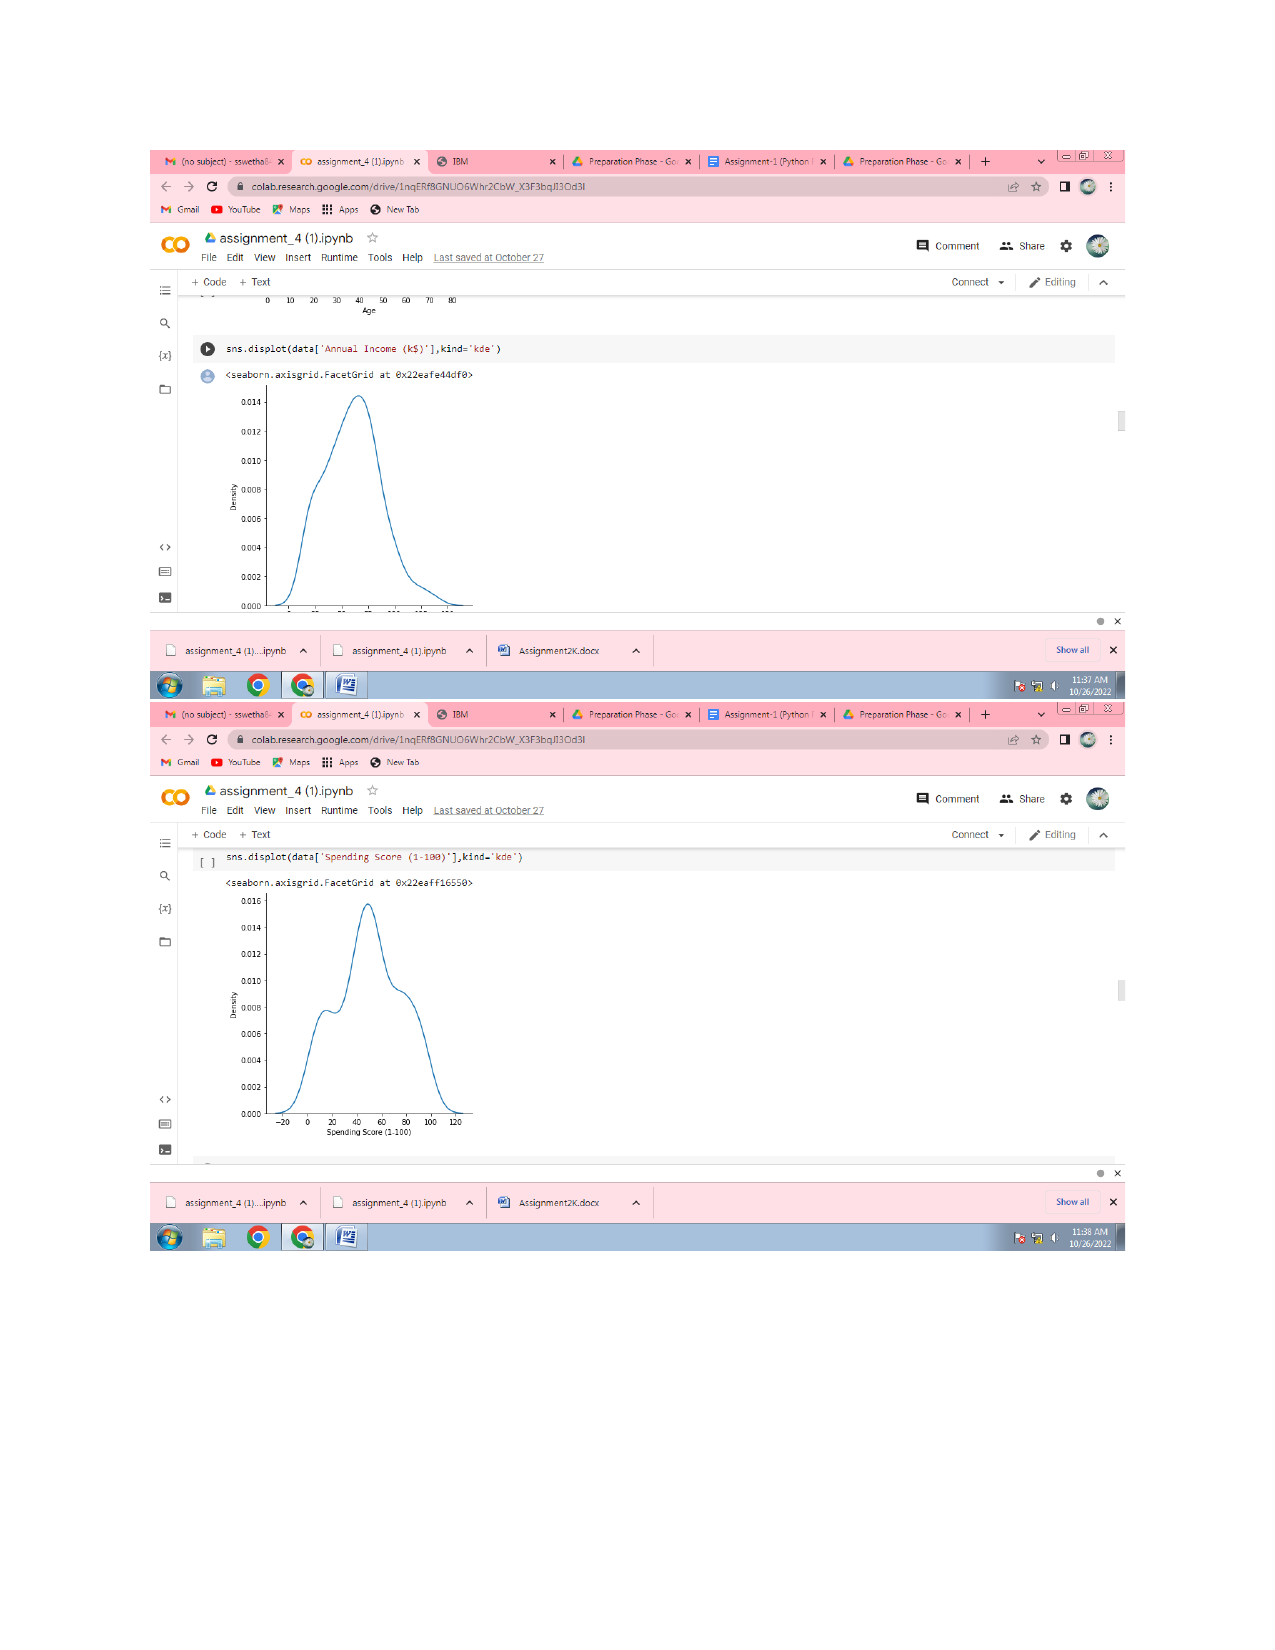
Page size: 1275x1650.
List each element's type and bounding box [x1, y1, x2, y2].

picture [150, 150, 1125, 699]
picture [150, 702, 1125, 1251]
